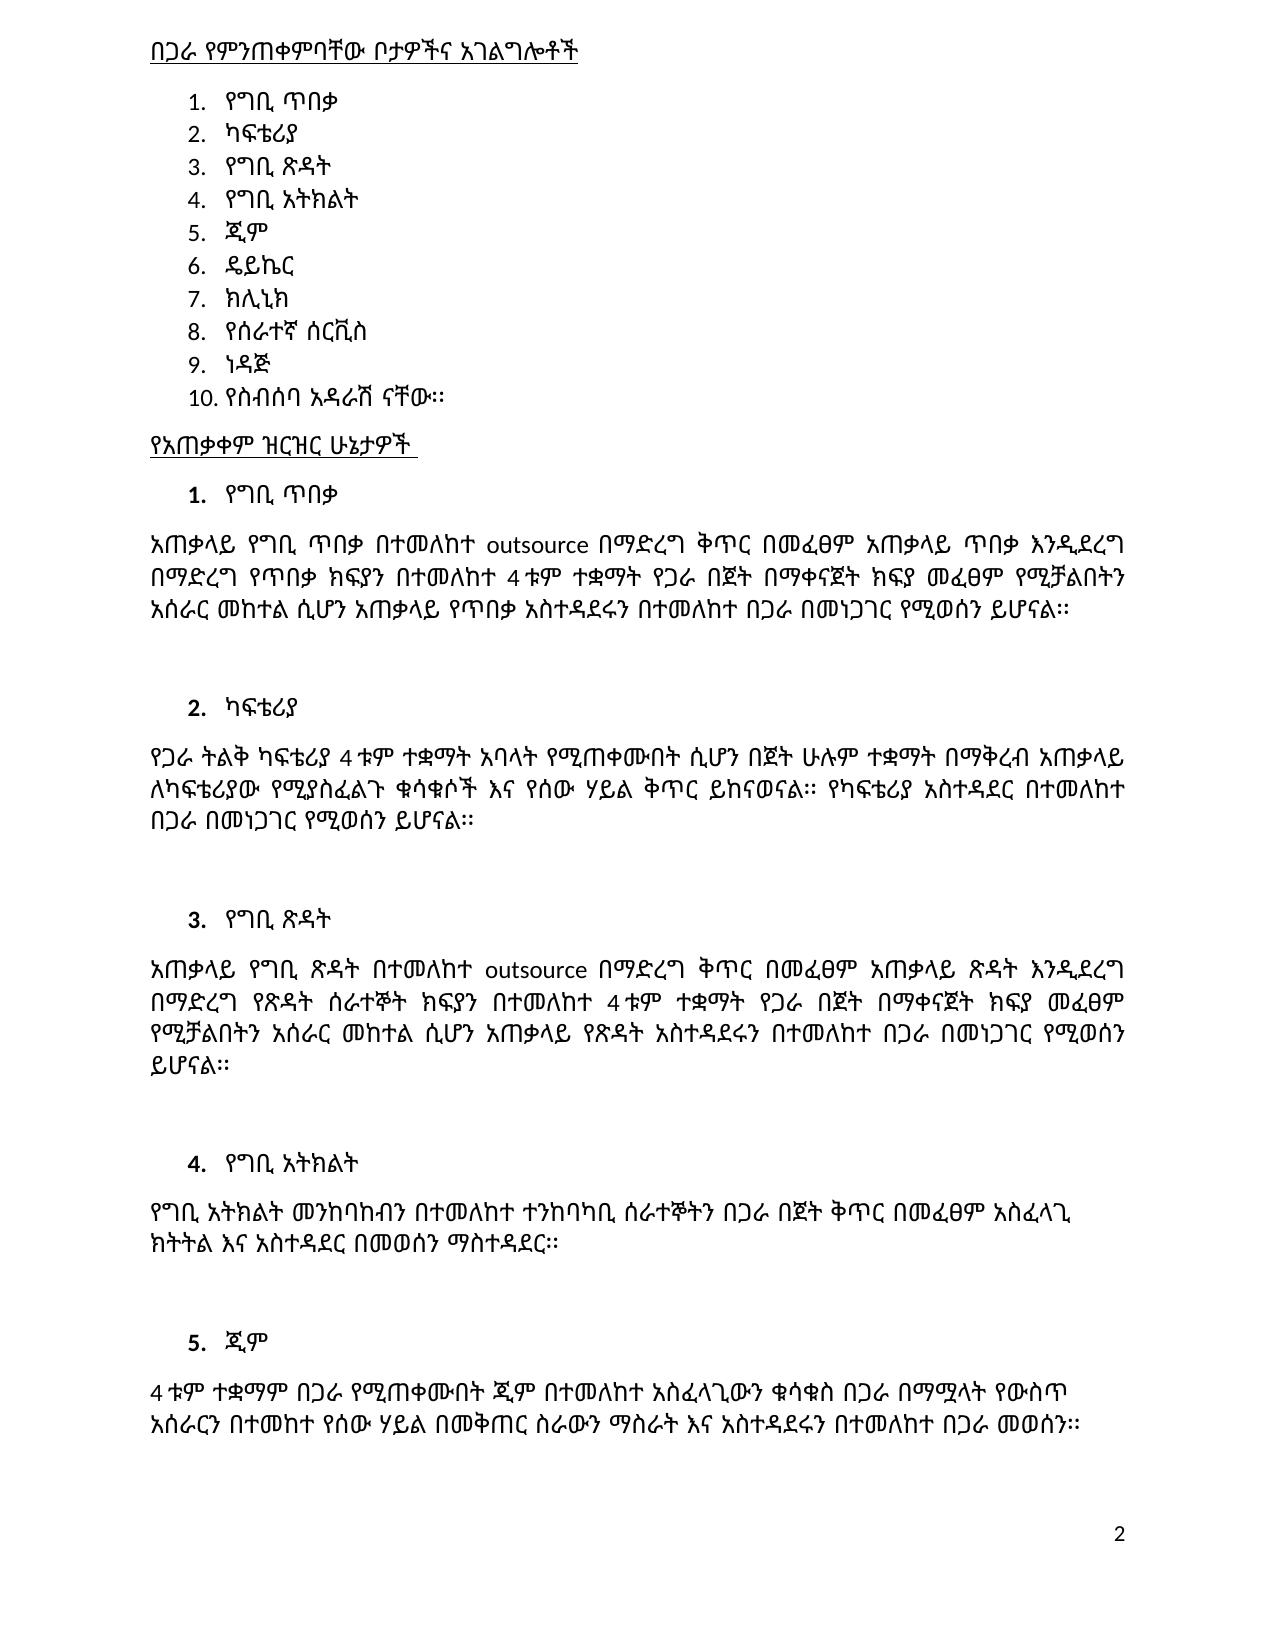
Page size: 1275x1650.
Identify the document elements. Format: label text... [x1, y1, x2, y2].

text የግቢ አትክልት መንከባከብን በተመለከተ ተንከባካቢ ሰራተኞትን በጋራ በጀት ቅጥር በመፈፀም አስፈላጊ ክትትል እና አስተዳደር በመወሰን ማስተዳደር፡፡ [150, 1198, 1125, 1259]
list ካፍቴሪያ [187, 118, 1125, 149]
list ጂም [187, 217, 1125, 248]
list ጂም [187, 1327, 1125, 1358]
list የግቢ ጥበቃ [187, 479, 1125, 510]
list የግቢ አትክልት [187, 184, 1125, 215]
list የግቢ ጽዳት [187, 151, 1125, 182]
text የአጠቃቀም ዝርዝር ሁኔታዎች [150, 431, 1125, 461]
list ክሊኒክ [187, 283, 1125, 314]
text አጠቃላይ የግቢ ጥበቃ በተመለከተ outsource በማድረግ ቅጥር በመፈፀም አጠቃላይ ጥበቃ እንዲደረግ በማድረግ የጥበቃ ክፍያን በተመለከተ 4ቱም ተቋማት የጋራ በጀት በማቀናጀት ክፍያ መፈፀም የሚቻልበትን አሰራር መከተል ሲሆን አጠቃላይ የጥበቃ አስተዳደሩን በተመለከተ በጋራ በመነጋገር የሚወሰን ይሆናል፡፡ [150, 529, 1125, 624]
text በጋራ የምንጠቀምባቸው ቦታዎችና አገልግሎቶች [150, 37, 1125, 67]
list ዴይኬር [187, 250, 1125, 281]
list የሰራተኛ ሰርቪስ [187, 316, 1125, 347]
list የግቢ ጽዳት [187, 904, 1125, 935]
list ካፍቴሪያ [187, 693, 1125, 723]
list የስብሰባ አዳራሽ ናቸው፡፡ [187, 382, 1125, 412]
text የጋራ ትልቅ ካፍቴሪያ 4ቱም ተቋማት አባላት የሚጠቀሙበት ሲሆን በጀት ሁሉም ተቋማት በማቅረብ አጠቃላይ ለካፍቴሪያው የሚያስፈልጉ ቁሳቁሶች እና የሰው ሃይል ቅጥር ይከናወናል፡፡ የካፍቴሪያ አስተዳደር በተመለከተ በጋራ በመነጋገር የሚወሰን ይሆናል፡፡ [150, 742, 1125, 836]
list ነዳጅ [187, 349, 1125, 379]
text አጠቃላይ የግቢ ጽዳት በተመለከተ outsource በማድረግ ቅጥር በመፈፀም አጠቃላይ ጽዳት እንዲደረግ በማድረግ የጽዳት ሰራተኞት ክፍያን በተመለከተ 4ቱም ተቋማት የጋራ በጀት በማቀናጀት ክፍያ መፈፀም የሚቻልበትን አሰራር መከተል ሲሆን አጠቃላይ የጽዳት አስተዳደሩን በተመለከተ በጋራ በመነጋገር የሚወሰን ይሆናል፡፡ [150, 954, 1125, 1080]
list የግቢ አትክልት [187, 1149, 1125, 1179]
text 4ቱም ተቋማም በጋራ የሚጠቀሙበት ጂም በተመለከተ አስፈላጊውን ቁሳቁስ በጋራ በማሟላት የውስጥ አሰራርን በተመከተ የሰው ሃይል በመቅጠር ስራውን ማስራት እና አስተዳደሩን በተመለከተ በጋራ መወሰን፡፡ [150, 1377, 1125, 1439]
list የግቢ ጥበቃ [187, 86, 1125, 116]
